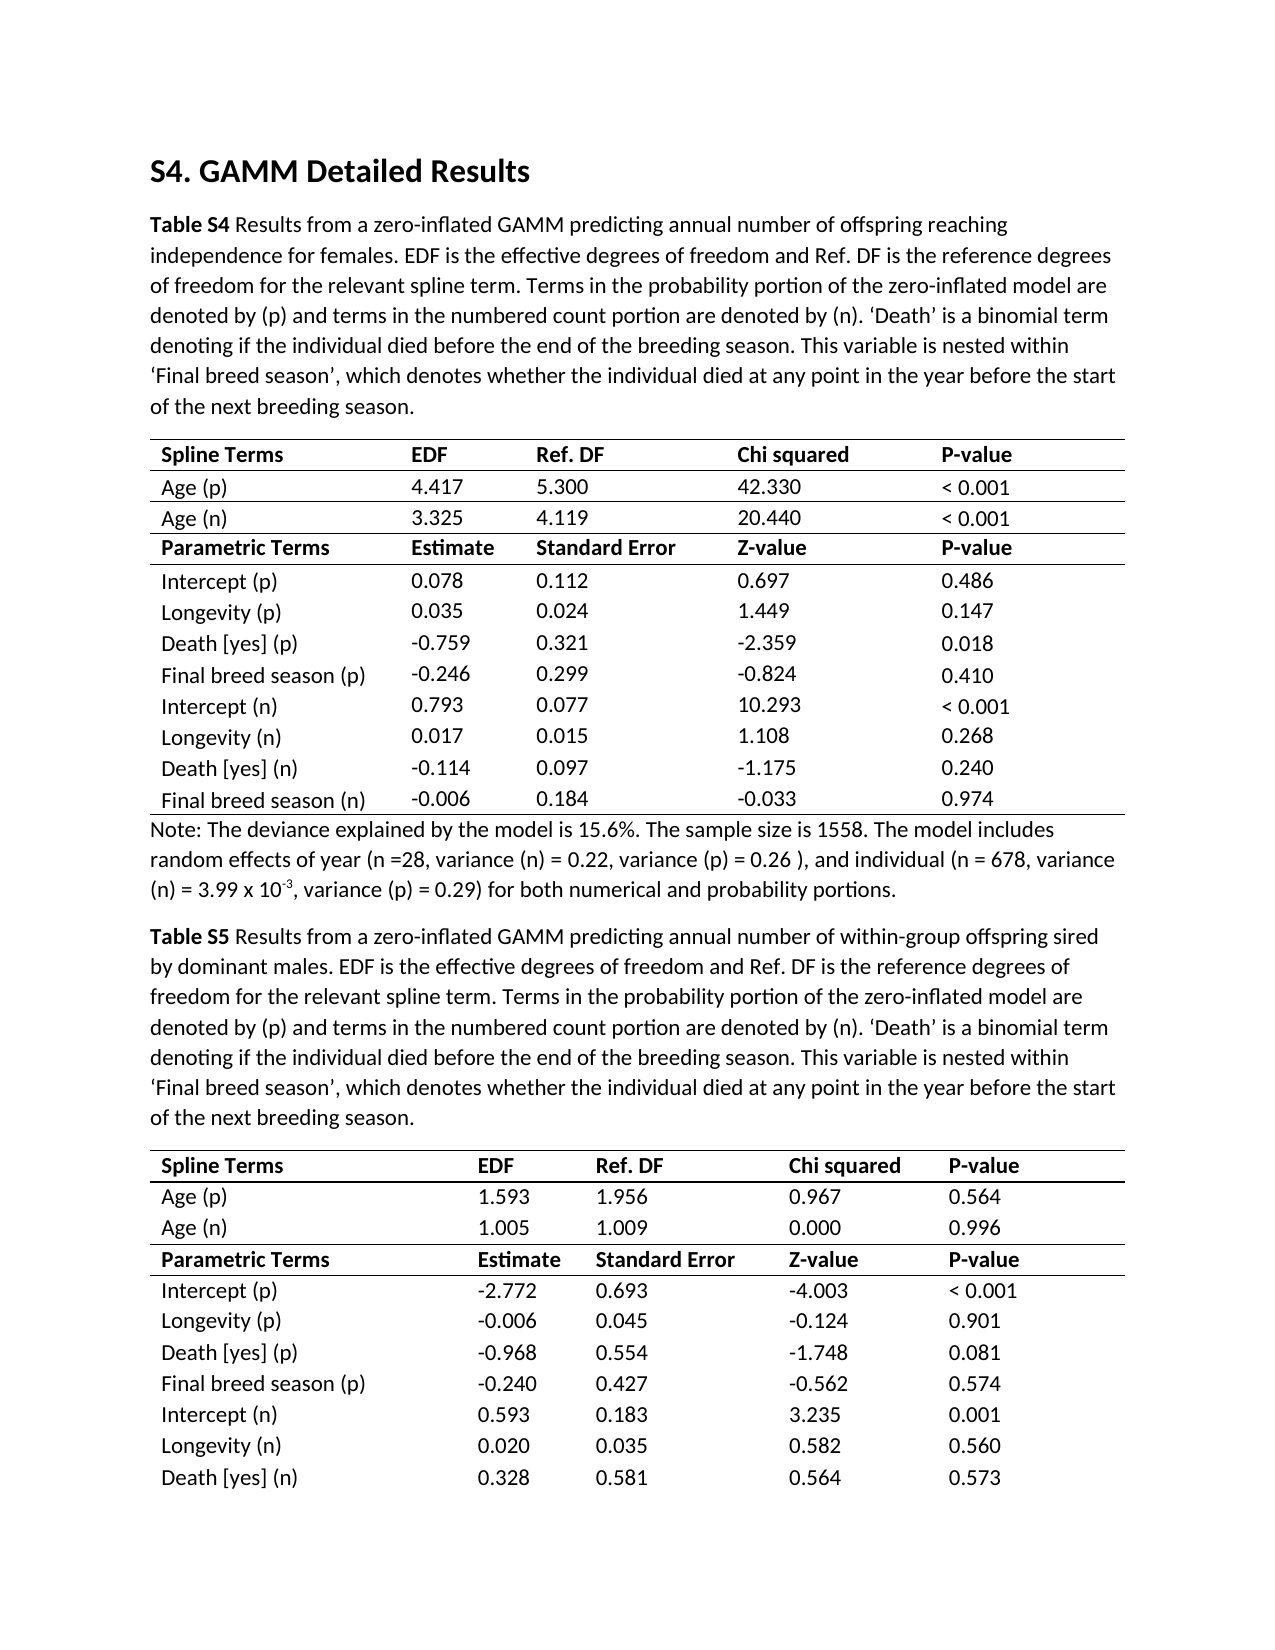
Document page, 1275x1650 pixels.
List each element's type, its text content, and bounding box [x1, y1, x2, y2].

table_cell 0.996 [938, 1213, 1125, 1244]
table_cell 0.593 [466, 1400, 584, 1431]
table_cell 0.410 [930, 658, 1125, 689]
table_cell 0.097 [525, 751, 726, 782]
table_cell P-value [938, 1245, 1125, 1275]
table_cell 0.573 [938, 1463, 1125, 1494]
table_cell 0.564 [778, 1463, 937, 1494]
table_cell 0.564 [938, 1183, 1125, 1213]
table_cell 0.000 [778, 1213, 937, 1244]
table_cell -0.759 [400, 626, 525, 657]
table_cell -1.748 [778, 1338, 937, 1369]
table_cell -4.003 [778, 1276, 937, 1306]
table_cell 0.268 [930, 720, 1125, 751]
table_cell -0.824 [726, 658, 930, 689]
table_cell 20.440 [726, 502, 930, 532]
table_cell 1.956 [584, 1183, 778, 1213]
table_cell 1.009 [584, 1213, 778, 1244]
table_cell Death [yes] (p) [150, 1338, 466, 1369]
table_cell 0.081 [938, 1338, 1125, 1369]
table_cell Death [yes] (n) [150, 751, 400, 782]
table_cell 0.024 [525, 595, 726, 626]
table_cell 0.486 [930, 565, 1125, 595]
table_cell -0.240 [466, 1369, 584, 1400]
table_header EDF [466, 1151, 584, 1181]
table_cell Z-value [726, 534, 930, 564]
table_cell 0.901 [938, 1306, 1125, 1338]
table_cell -0.968 [466, 1338, 584, 1369]
table_cell 1.449 [726, 595, 930, 626]
table_cell 4.417 [400, 471, 525, 501]
table_header Ref. DF [525, 440, 726, 470]
table_cell Standard Error [584, 1245, 778, 1275]
table_cell 1.005 [466, 1213, 584, 1244]
table_header Spline Terms [150, 1151, 466, 1181]
table_cell 0.974 [930, 783, 1125, 814]
table_cell Intercept (p) [150, 1276, 466, 1306]
table_header Chi squared [778, 1151, 937, 1181]
table_cell Intercept (p) [150, 565, 400, 595]
table_cell 4.119 [525, 502, 726, 532]
table_cell Estimate [400, 534, 525, 564]
table_cell < 0.001 [930, 502, 1125, 532]
table_cell 0.078 [400, 565, 525, 595]
table_cell Longevity (p) [150, 595, 400, 626]
table_cell Estimate [466, 1245, 584, 1275]
table_header P-value [938, 1151, 1125, 1181]
table_cell Death [yes] (p) [150, 626, 400, 657]
table_cell Age (n) [150, 1213, 466, 1244]
table_cell 0.321 [525, 626, 726, 657]
table_cell 42.330 [726, 471, 930, 501]
table_cell 0.574 [938, 1369, 1125, 1400]
table_cell Death [yes] (n) [150, 1463, 466, 1494]
table_header Chi squared [726, 440, 930, 470]
table_cell 0.967 [778, 1183, 937, 1213]
table_cell 5.300 [525, 471, 726, 501]
table_cell Age (p) [150, 1183, 466, 1213]
table_header EDF [400, 440, 525, 470]
text Note: The deviance explained by the model is 15.6%. The sample size is 1558. The model includes random effects of year (n =28, variance (n) = 0.22, variance (p) = 0.26 ), and individual (n = 678, variance (n) = 3.99 x 10-3, variance (p) = 0.29) for both numerical and probability portions. [150, 815, 1125, 903]
table_cell 0.554 [584, 1338, 778, 1369]
table_cell < 0.001 [930, 689, 1125, 720]
table_cell Intercept (n) [150, 1400, 466, 1431]
table_cell 0.018 [930, 626, 1125, 657]
table_cell Final breed season (p) [150, 1369, 466, 1400]
table_cell Final breed season (n) [150, 783, 400, 814]
table_cell -0.006 [400, 783, 525, 814]
text Table S4 Results from a zero-inflated GAMM predicting annual number of offspring reaching independence for females. EDF is the effective degrees of freedom and Ref. DF is the reference degrees of freedom for the relevant spline term. Terms in the probability portion of the zero-inflated model are denoted by (p) and terms in the numbered count portion are denoted by (n). ‘Death’ is a binomial term denoting if the individual died before the end of the breeding season. This variable is nested within ‘Final breed season’, which denotes whether the individual died at any point in the year before the start of the next breeding season. [150, 211, 1125, 420]
table_cell 0.045 [584, 1306, 778, 1338]
table_cell 0.035 [584, 1431, 778, 1463]
table_cell Z-value [778, 1245, 937, 1275]
table_cell P-value [930, 534, 1125, 564]
table_cell 0.112 [525, 565, 726, 595]
table_cell Parametric Terms [150, 1245, 466, 1275]
table_cell 0.020 [466, 1431, 584, 1463]
table_cell -1.175 [726, 751, 930, 782]
table_cell 0.581 [584, 1463, 778, 1494]
table_cell 0.793 [400, 689, 525, 720]
table_cell 0.299 [525, 658, 726, 689]
table_cell -0.006 [466, 1306, 584, 1338]
table_cell Parametric Terms [150, 534, 400, 564]
table_cell -0.114 [400, 751, 525, 782]
table_cell -0.033 [726, 783, 930, 814]
table_cell < 0.001 [930, 471, 1125, 501]
table_cell -0.246 [400, 658, 525, 689]
table_cell Intercept (n) [150, 689, 400, 720]
table_cell 0.147 [930, 595, 1125, 626]
text S4. GAMM Detailed Results [150, 150, 1125, 191]
table_cell 0.077 [525, 689, 726, 720]
table_cell 0.035 [400, 595, 525, 626]
table_cell Longevity (p) [150, 1306, 466, 1338]
table_cell Age (n) [150, 502, 400, 532]
table_cell 0.693 [584, 1276, 778, 1306]
table_header P-value [930, 440, 1125, 470]
table_cell -0.124 [778, 1306, 937, 1338]
table_cell 3.235 [778, 1400, 937, 1431]
table_cell 10.293 [726, 689, 930, 720]
table_cell Age (p) [150, 471, 400, 501]
table_header Spline Terms [150, 440, 400, 470]
table_cell Final breed season (p) [150, 658, 400, 689]
table_cell 1.108 [726, 720, 930, 751]
table_cell 0.184 [525, 783, 726, 814]
table_cell 1.593 [466, 1183, 584, 1213]
text Table S5 Results from a zero-inflated GAMM predicting annual number of within-group offspring sired by dominant males. EDF is the effective degrees of freedom and Ref. DF is the reference degrees of freedom for the relevant spline term. Terms in the probability portion of the zero-inflated model are denoted by (p) and terms in the numbered count portion are denoted by (n). ‘Death’ is a binomial term denoting if the individual died before the end of the breeding season. This variable is nested within ‘Final breed season’, which denotes whether the individual died at any point in the year before the start of the next breeding season. [150, 922, 1125, 1131]
table_cell 0.697 [726, 565, 930, 595]
table_cell -2.772 [466, 1276, 584, 1306]
table_cell 0.017 [400, 720, 525, 751]
table_cell Standard Error [525, 534, 726, 564]
table_cell 0.240 [930, 751, 1125, 782]
table_cell Longevity (n) [150, 720, 400, 751]
table_cell -2.359 [726, 626, 930, 657]
table_cell 0.560 [938, 1431, 1125, 1463]
table_cell Longevity (n) [150, 1431, 466, 1463]
table_cell 0.582 [778, 1431, 937, 1463]
table_cell -0.562 [778, 1369, 937, 1400]
table_cell 0.328 [466, 1463, 584, 1494]
table_cell 0.427 [584, 1369, 778, 1400]
table_cell 0.015 [525, 720, 726, 751]
table_cell 0.183 [584, 1400, 778, 1431]
table_header Ref. DF [584, 1151, 778, 1181]
table_cell < 0.001 [938, 1276, 1125, 1306]
table_cell 0.001 [938, 1400, 1125, 1431]
table_cell 3.325 [400, 502, 525, 532]
